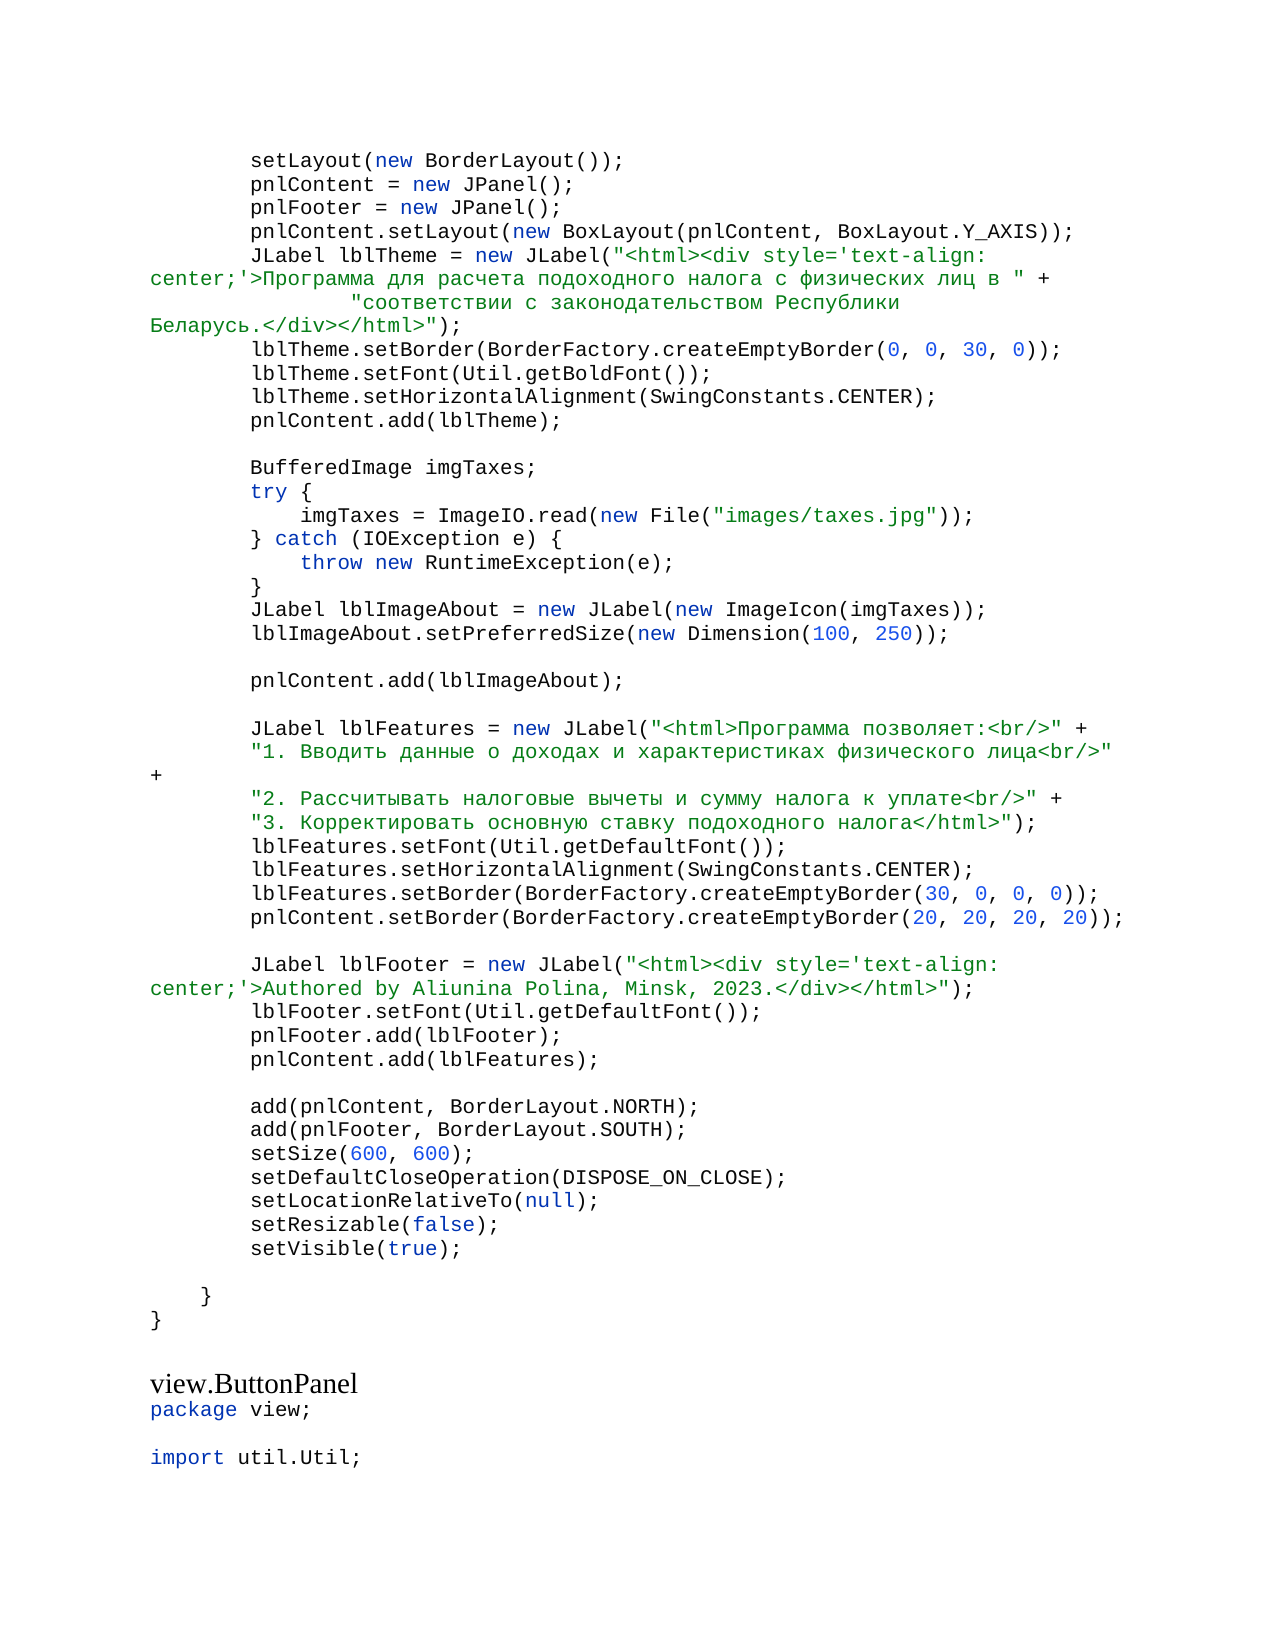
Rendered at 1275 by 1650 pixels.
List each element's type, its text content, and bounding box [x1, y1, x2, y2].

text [150, 150, 1125, 1332]
text view.ButtonPanel [150, 1366, 1125, 1399]
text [150, 1399, 1125, 1494]
